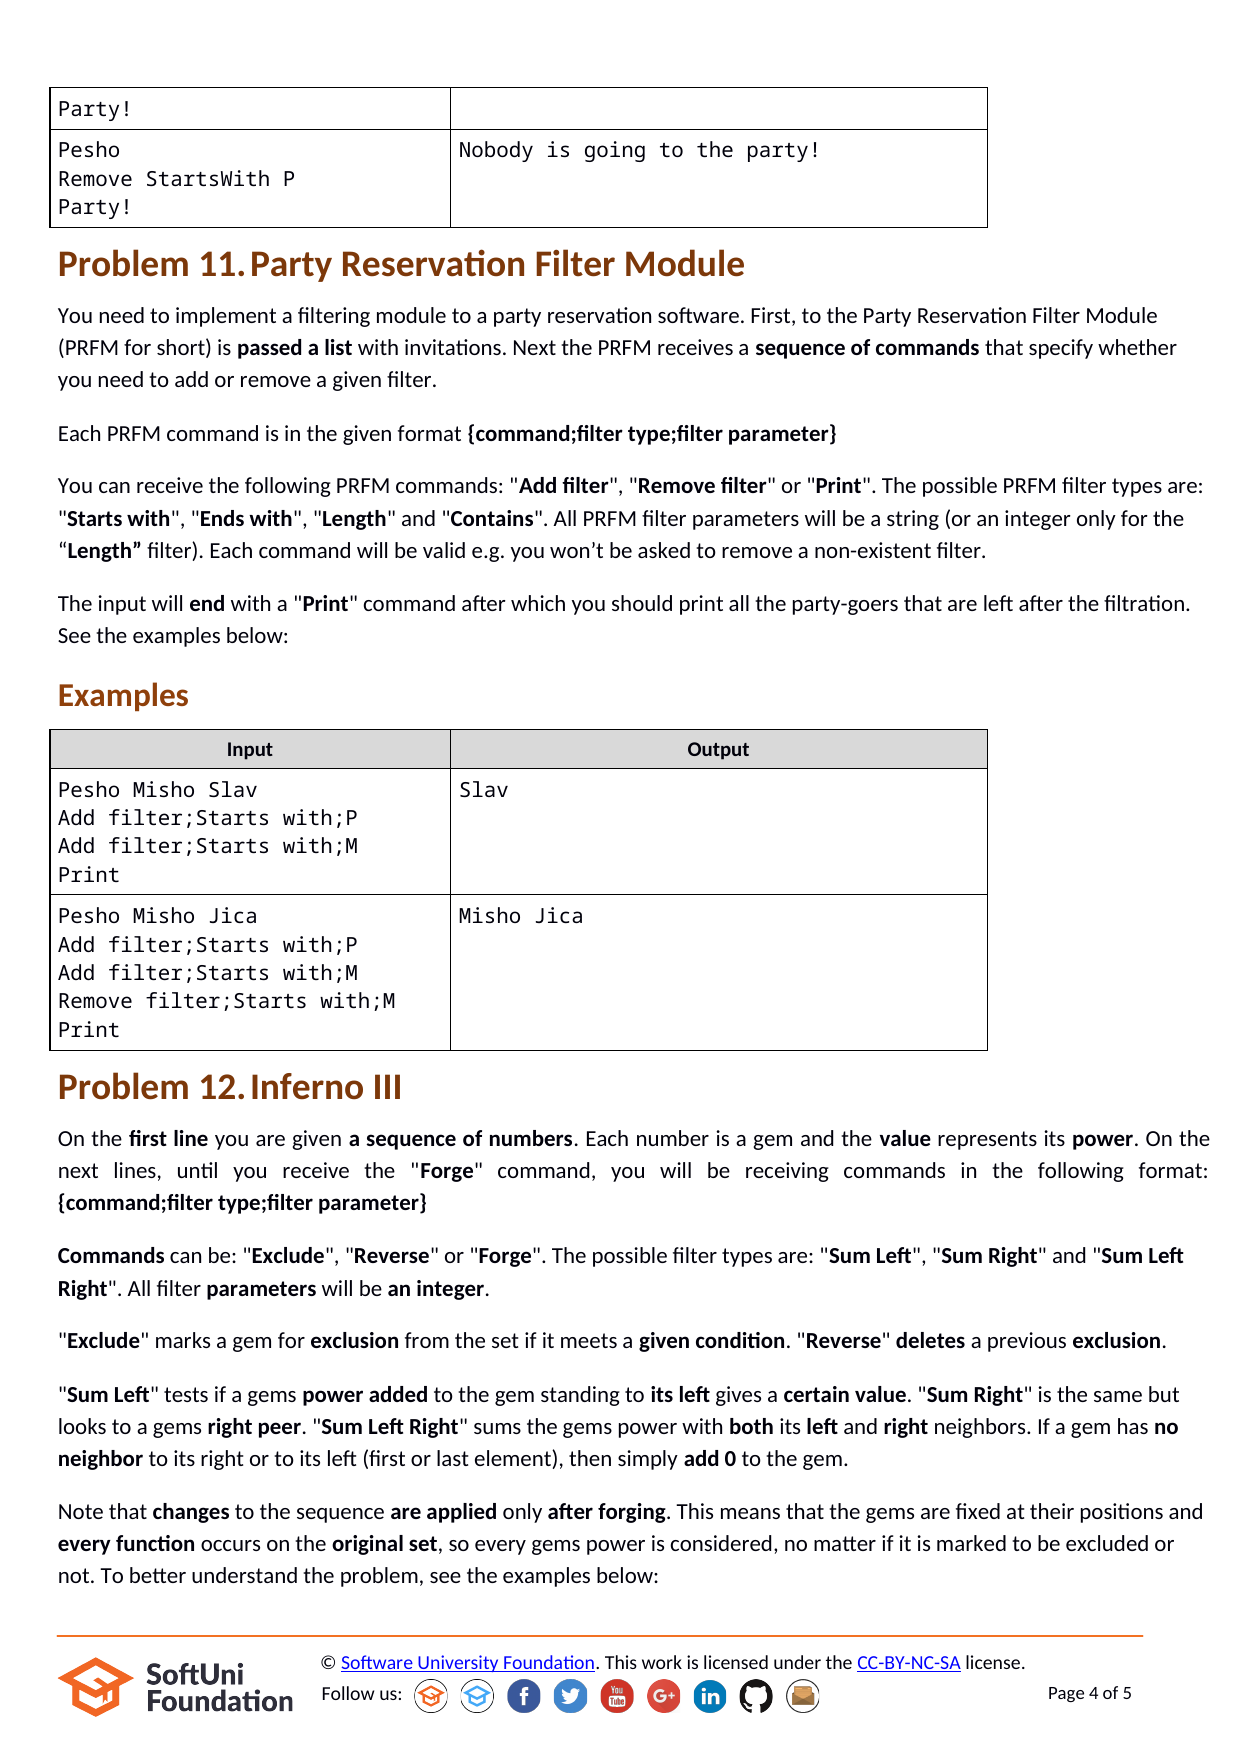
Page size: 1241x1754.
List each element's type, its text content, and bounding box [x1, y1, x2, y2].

text Commands can be: "Exclude", "Reverse" or "Forge". The possible filter types are: "Sum Left", "Sum Right" and "Sum Left Right". All filter parameters will be an integer. [58, 1241, 1210, 1302]
text You can receive the following PRFM commands: "Add filter", "Remove filter" or "Print". The possible PRFM filter types are: "Starts with", "Ends with", "Length" and "Contains". All PRFM filter parameters will be a string (or an integer only for the “Length” filter). Each command will be valid e.g. you won’t be asked to remove a non-existent filter. [58, 472, 1210, 564]
picture [717, 1680, 727, 1690]
picture [460, 1679, 494, 1713]
text You need to implement a filtering module to a party reservation software. First, to the Party Reservation Filter Module (PRFM for short) is passed a list with invitations. Next the PRFM receives a sequence of commands that specify whether you need to add or remove a given filter. [58, 301, 1210, 394]
picture [786, 1679, 820, 1713]
table_cell Pesho Misho Slav Add filter;Starts with;P Add filter;Starts with;M Print [51, 769, 450, 894]
picture [693, 1703, 703, 1713]
text Each PRFM command is in the given format {command;filter type;filter parameter} [58, 419, 1210, 447]
picture [507, 1679, 541, 1713]
subtitle Inferno III [58, 1063, 1210, 1109]
table_cell Pesho Misho Jica Add filter;Starts with;P Add filter;Starts with;M Remove filter;Starts with;M Print [51, 895, 450, 1049]
picture [414, 1679, 448, 1713]
subtitle Party Reservation Filter Module [58, 240, 1210, 286]
table_cell Misho Jica [451, 895, 987, 1049]
picture [708, 1694, 719, 1704]
text On the first line you are given a sequence of numbers. Each number is a gem and the value represents its power. On the next lines, until you receive the "Forge" command, you will be receiving commands in the following format: {command;filter type;filter parameter} [58, 1124, 1210, 1216]
picture [647, 1679, 681, 1713]
text The input will end with a "Print" command after which you should print all the party-goers that are left after the filtration. See the examples below: [58, 589, 1210, 649]
table_cell Pesho Remove StartsWith P Party! [51, 130, 450, 227]
table_cell Nobody is going to the party! [451, 130, 987, 227]
text "Exclude" marks a gem for exclusion from the set if it meets a given condition. "Reverse" deletes a previous exclusion. [58, 1327, 1210, 1355]
picture [553, 1679, 588, 1713]
text "Sum Left" tests if a gems power added to the gem standing to its left gives a certain value. "Sum Right" is the same but looks to a gems right peer. "Sum Left Right" sums the gems power with both its left and right neighbors. If a gem has no neighbor to its right or to its left (first or last element), then simply add 0 to the gem. [58, 1380, 1210, 1472]
subtitle Examples [58, 674, 1210, 715]
table_header Output [451, 730, 987, 768]
table_header Input [51, 730, 450, 768]
picture [57, 1657, 293, 1717]
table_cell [451, 88, 987, 128]
picture [600, 1679, 634, 1713]
picture [693, 1680, 703, 1690]
table_cell Slav [451, 769, 987, 894]
picture [739, 1679, 773, 1713]
picture [717, 1703, 727, 1713]
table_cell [51, 88, 450, 128]
text Note that changes to the sequence are applied only after forging. This means that the gems are fixed at their positions and every function occurs on the original set, so every gems power is considered, no matter if it is marked to be excluded or not. To better understand the problem, see the examples below: [58, 1497, 1210, 1589]
